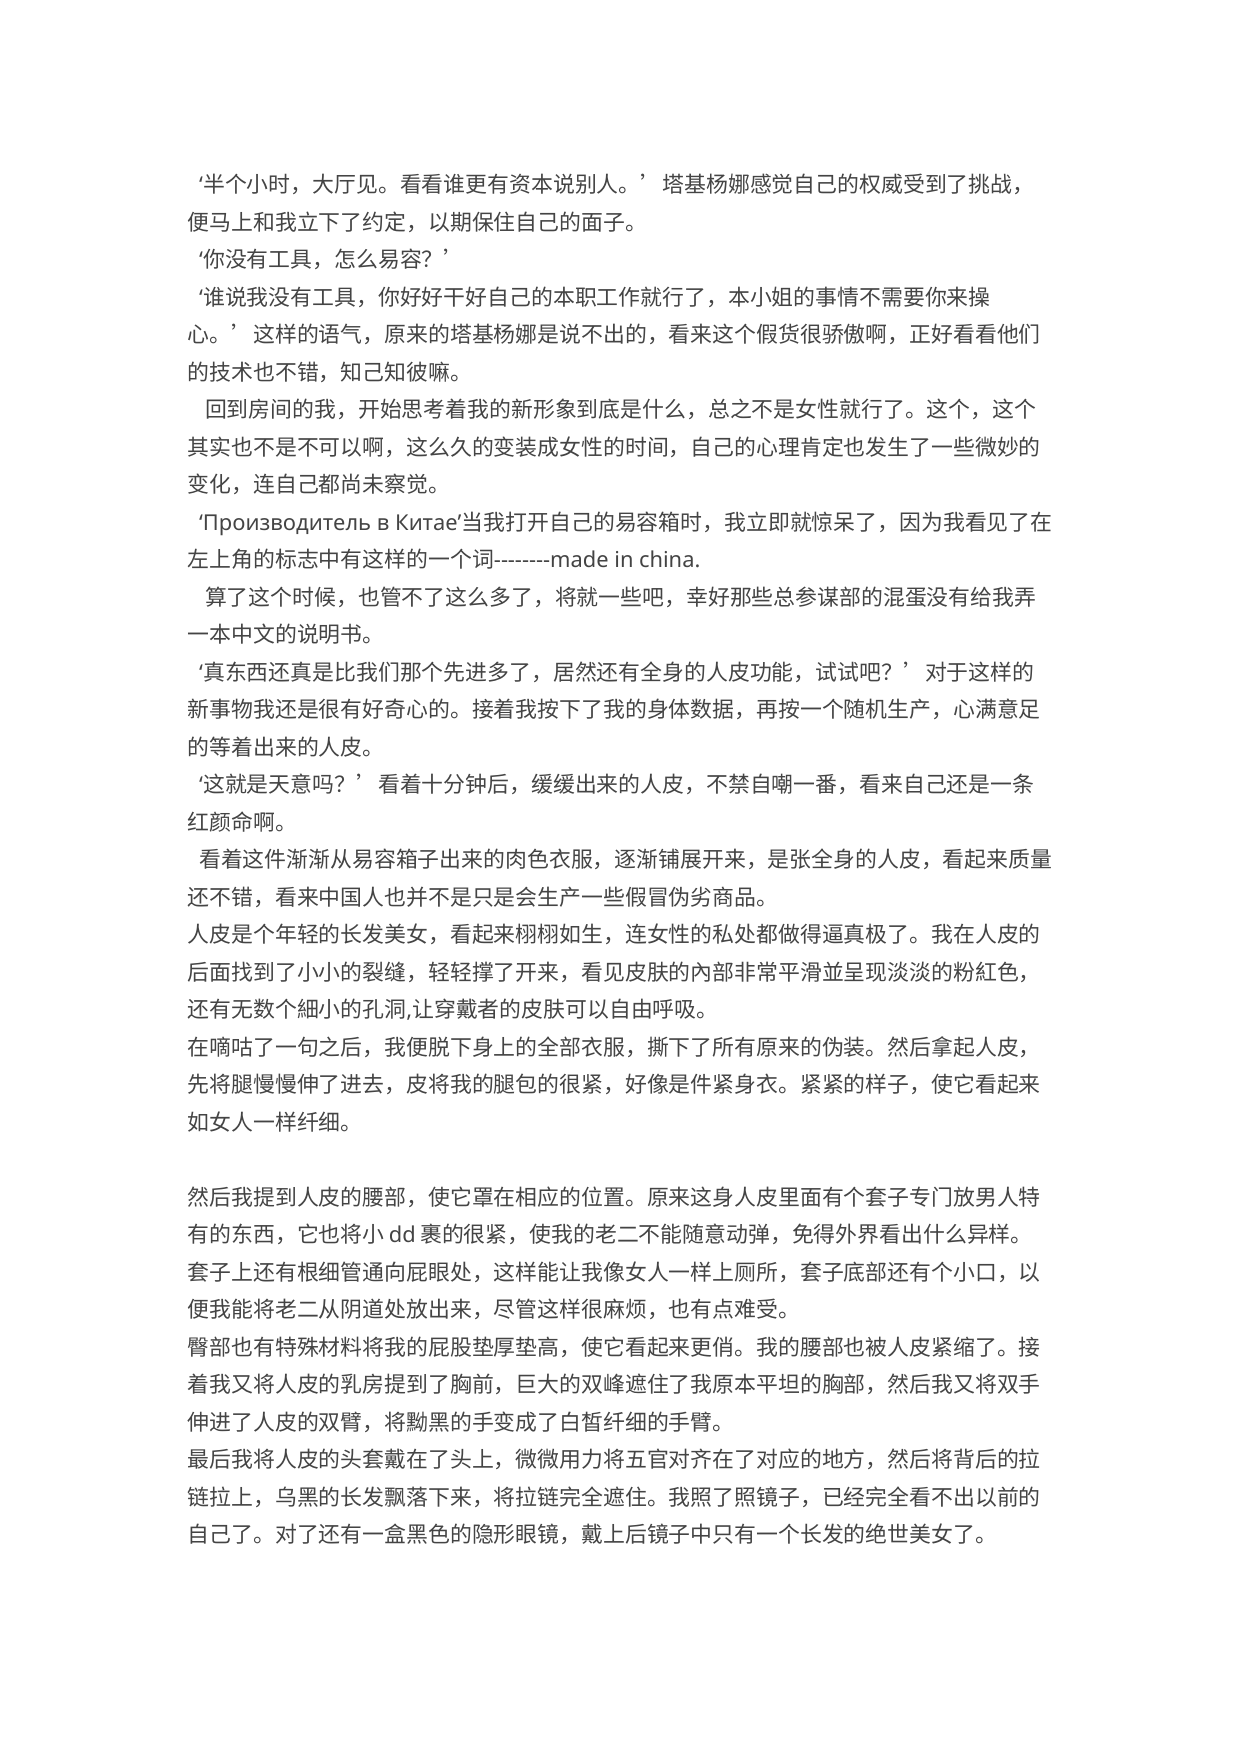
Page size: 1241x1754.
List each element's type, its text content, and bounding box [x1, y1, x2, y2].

text 人皮是个年轻的长发美女，看起来栩栩如生，连女性的私处都做得逼真极了。我在人皮的后面找到了小小的裂缝，轻轻撑了开来，看见皮肤的內部非常平滑並呈现淡淡的粉紅色，还有无数个細小的孔洞,让穿戴者的皮肤可以自由呼吸。 [187, 914, 1053, 1027]
text 在嘀咕了一句之后，我便脱下身上的全部衣服，撕下了所有原来的伪装。然后拿起人皮，先将腿慢慢伸了进去，皮将我的腿包的很紧，好像是件紧身衣。紧紧的样子，使它看起来如女人一样纤细。, ?# ?/ t6 f6 V1 t[一次购买#，终身免费更新&，缺失章节等，请记住唯一联系方式24小时在~线客服QQ^646208907以及备用QQ27752696@76] [187, 1027, 1053, 1177]
text ‘半个小时，大厅见。看看谁更有资本说别人。’塔基杨娜感觉自己的权威受到了挑战，便马上和我立下了约定，以期保住自己的面子。/ n) P' G7 k* b- I [187, 164, 1053, 239]
text 算了这个时候，也管不了这么多了，将就一些吧，幸好那些总参谋部的混蛋没有给我弄一本中文的说明书。' S' [& z+ |6 V/ l [187, 577, 1053, 652]
text ‘真东西还真是比我们那个先进多了，居然还有全身的人皮功能，试试吧？’对于这样的新事物我还是很有好奇心的。接着我按下了我的身体数据，再按一个随机生产，心满意足的等着出来的人皮。 [187, 652, 1053, 764]
text ‘你没有工具，怎么易容？’ [187, 239, 1053, 277]
text ‘谁说我没有工具，你好好干好自己的本职工作就行了，本小姐的事情不需要你来操心。’这样的语气，原来的塔基杨娜是说不出的，看来这个假货很骄傲啊，正好看看他们的技术也不错，知己知彼嘛。* ~' ^+ {# b- Z! H3 k7 g7 q [187, 277, 1053, 389]
text 臀部也有特殊材料将我的屁股垫厚垫高，使它看起来更俏。我的腰部也被人皮紧缩了。接着我又将人皮的乳房提到了胸前，巨大的双峰遮住了我原本平坦的胸部，然后我又将双手伸进了人皮的双臂，将黝黑的手变成了白皙纤细的手臂。2 ~. G* z/ o3 v/ k3 j/ `7 u [187, 1327, 1053, 1439]
text 看着这件渐渐从易容箱子出来的肉色衣服，逐渐铺展开来，是张全身的人皮，看起来质量还不错，看来中国人也并不是只是会生产一些假冒伪劣商品。3 b$ w% J& @: H, M3 w( Q& ]1 _ [187, 839, 1053, 914]
text ‘Производитель в Китае’当我打开自己的易容箱时，我立即就惊呆了，因为我看见了在左上角的标志中有这样的一个词--------made in china. [187, 502, 1053, 577]
text 回到房间的我，开始思考着我的新形象到底是什么，总之不是女性就行了。这个，这个其实也不是不可以啊，这么久的变装成女性的时间，自己的心理肯定也发生了一些微妙的变化，连自己都尚未察觉。 [187, 389, 1053, 502]
text 然后我提到人皮的腰部，使它罩在相应的位置。原来这身人皮里面有个套子专门放男人特有的东西，它也将小dd裹的很紧，使我的老二不能随意动弹，免得外界看出什么异样。 套子上还有根细管通向屁眼处，这样能让我像女人一样上厕所，套子底部还有个小口，以便我能将老二从阴道处放出来，尽管这样很麻烦，也有点难受。 [187, 1177, 1053, 1327]
text ‘这就是天意吗？’看着十分钟后，缓缓出来的人皮，不禁自嘲一番，看来自己还是一条红颜命啊。 [187, 764, 1053, 839]
text 最后我将人皮的头套戴在了头上，微微用力将五官对齐在了对应的地方，然后将背后的拉链拉上，乌黑的长发飘落下来，将拉链完全遮住。我照了照镜子，已经完全看不出以前的自己了。对了还有一盒黑色的隐形眼镜，戴上后镜子中只有一个长发的绝世美女了。 [187, 1439, 1053, 1552]
